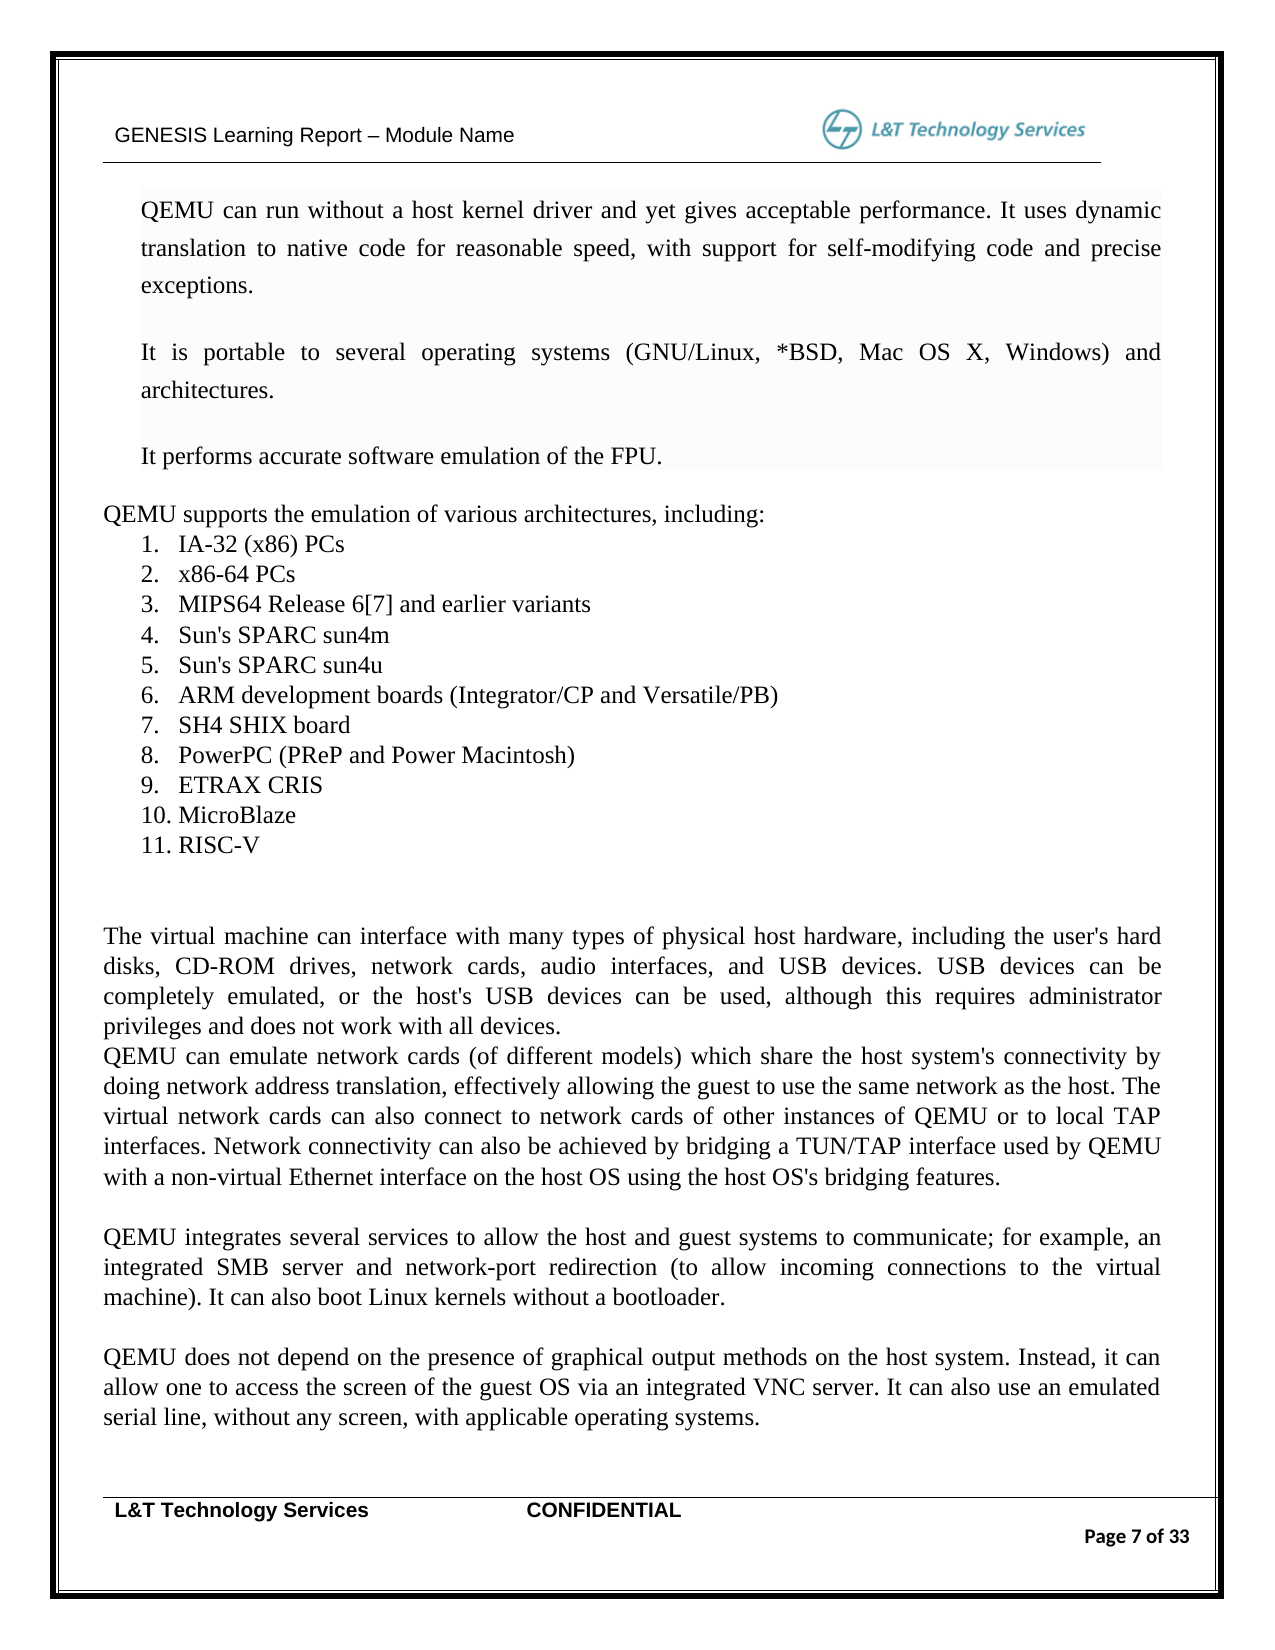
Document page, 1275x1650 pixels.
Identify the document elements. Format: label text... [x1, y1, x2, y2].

picture [820, 98, 1087, 162]
list MIPS64 Release 6[7] and earlier variants [141, 589, 1162, 618]
list Sun's SPARC sun4m [141, 620, 1162, 648]
list RISC-V [141, 830, 1162, 859]
list ARM development boards (Integrator/CP and Versatile/PB) [141, 680, 1162, 709]
list PowerPC (PReP and Power Macintosh) [141, 740, 1162, 769]
list x86-64 PCs [141, 559, 1162, 588]
text It performs accurate software emulation of the FPU. [141, 433, 1162, 470]
list MicroBlaze [141, 800, 1162, 829]
list IA-32 (x86) PCs [141, 529, 1162, 558]
text QEMU supports the emulation of various architectures, including: [103, 499, 1162, 528]
text QEMU can run without a host kernel driver and yet gives acceptable performance. It uses dynamic translation to native code for reasonable speed, with support for self-modifying code and precise exceptions. [141, 187, 1162, 299]
list ETRAX CRIS [141, 770, 1162, 799]
text QEMU does not depend on the presence of graphical output methods on the host system. Instead, it can allow one to access the screen of the guest OS via an integrated VNC server. It can also use an emulated serial line, without any screen, with applicable operating systems. [103, 1342, 1162, 1431]
text The virtual machine can interface with many types of physical host hardware, including the user's hard disks, CD-ROM drives, network cards, audio interfaces, and USB devices. USB devices can be completely emulated, or the host's USB devices can be used, although this requires administrator privileges and does not work with all devices. [103, 921, 1162, 1040]
list Sun's SPARC sun4u [141, 650, 1162, 678]
text QEMU can emulate network cards (of different models) which share the host system's connectivity by doing network address translation, effectively allowing the guest to use the same network as the host. The virtual network cards can also connect to network cards of other instances of QEMU or to local TAP interfaces. Network connectivity can also be achieved by bridging a TUN/TAP interface used by QEMU with a non-virtual Ethernet interface on the host OS using the host OS's bridging features. [103, 1041, 1162, 1190]
list SH4 SHIX board [141, 710, 1162, 739]
text QEMU integrates several services to allow the host and guest systems to communicate; for example, an integrated SMB server and network-port redirection (to allow incoming connections to the virtual machine). It can also boot Linux kernels without a bootloader. [103, 1222, 1162, 1311]
text It is portable to several operating systems (GNU/Linux, *BSD, Mac OS X, Windows) and architectures. [141, 328, 1162, 403]
